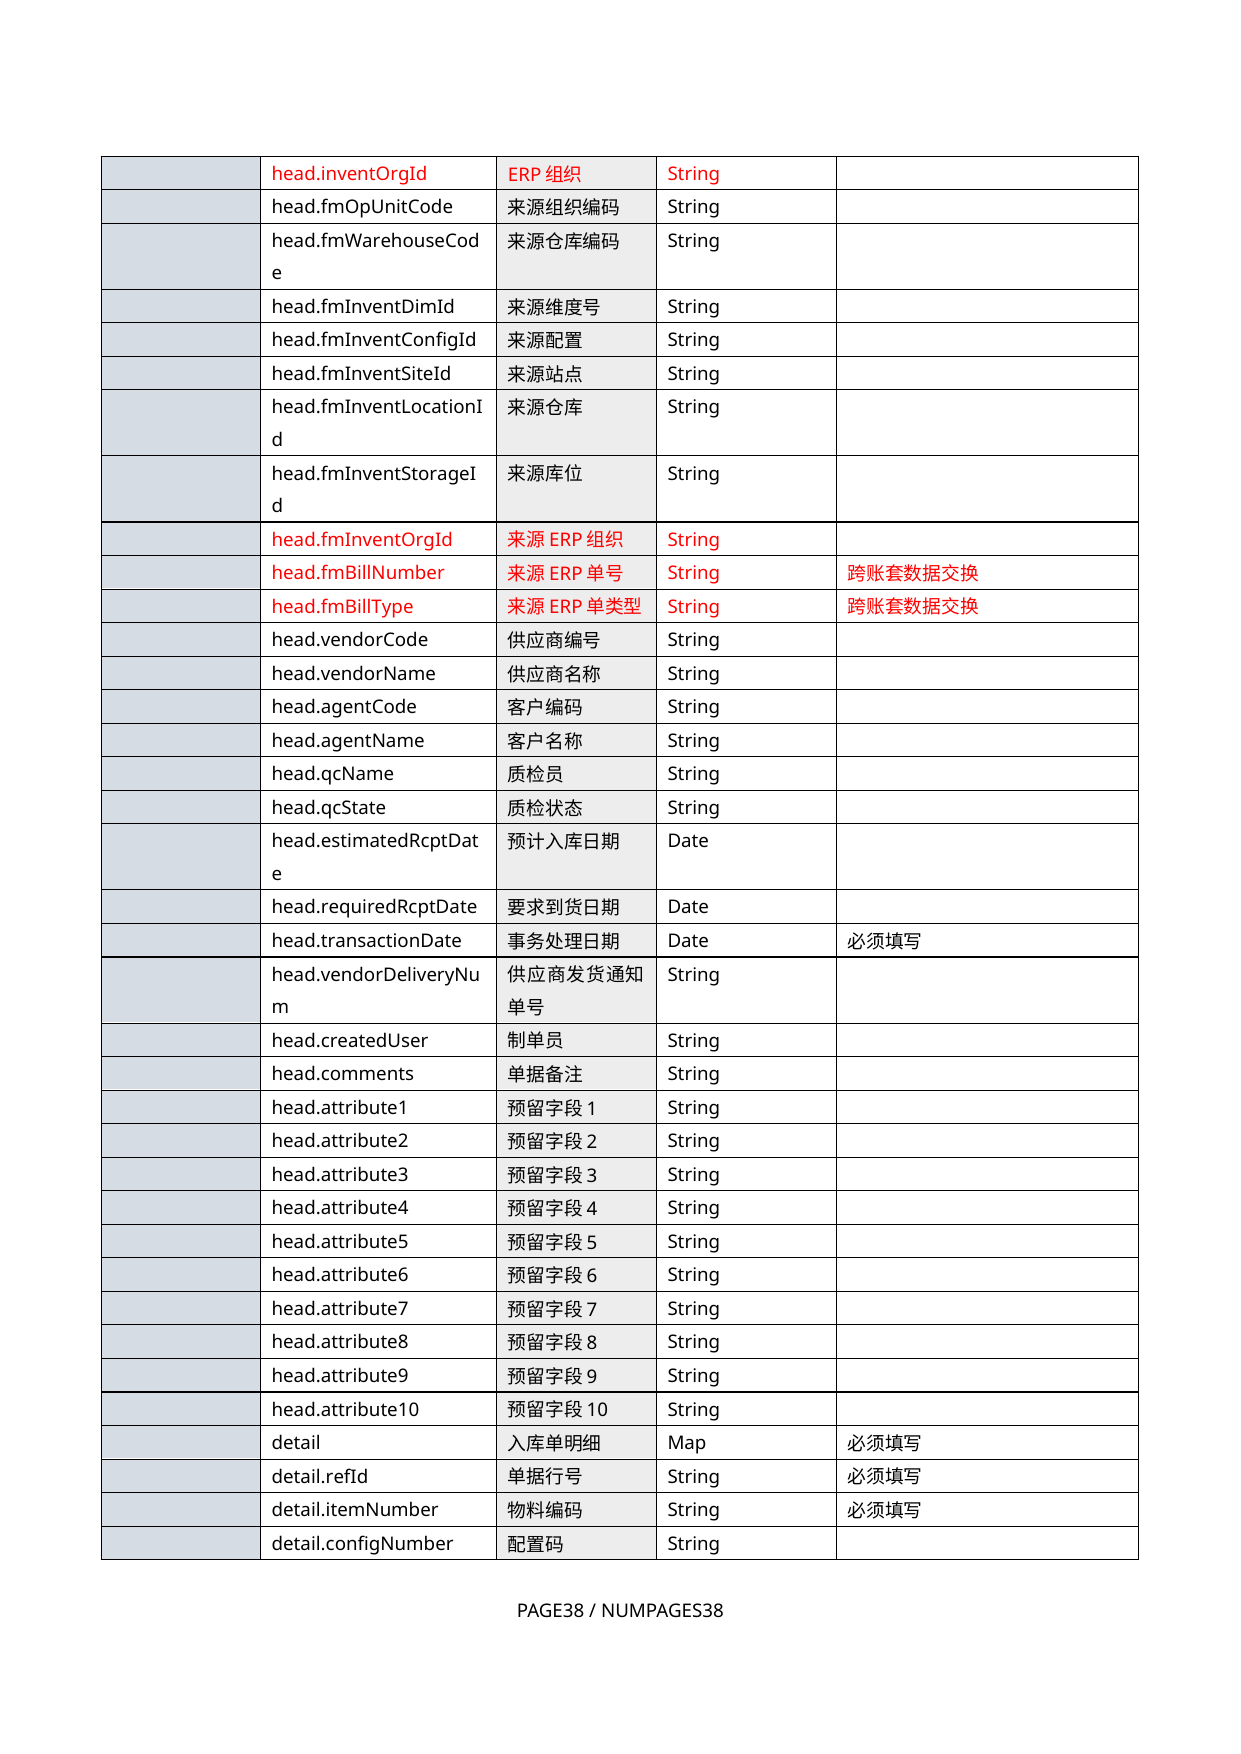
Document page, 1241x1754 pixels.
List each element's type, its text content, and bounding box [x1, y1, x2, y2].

table_cell [102, 1191, 260, 1224]
table_cell [102, 757, 260, 790]
table_cell 供应商编号 [497, 623, 656, 656]
table_cell [102, 890, 260, 923]
table_cell [837, 958, 1138, 1022]
table_cell [102, 958, 260, 1022]
table_cell 要求到货日期 [497, 890, 656, 923]
table_cell [102, 1258, 260, 1291]
table_cell 单据备注 [497, 1057, 656, 1089]
table_cell String [657, 523, 836, 555]
table_cell detail.configNumber [261, 1527, 496, 1559]
table_cell head.vendorCode [261, 623, 496, 656]
table_cell String [657, 157, 836, 189]
table_cell [102, 157, 260, 189]
table_cell [102, 556, 260, 588]
table_cell 预留字段3 [497, 1158, 656, 1190]
table_cell [837, 456, 1138, 521]
table_cell 预留字段6 [497, 1258, 656, 1291]
table_cell [837, 1124, 1138, 1157]
table_cell [837, 1393, 1138, 1425]
table_cell 跨账套数据交换 [837, 590, 1138, 622]
table_cell 预留字段7 [497, 1292, 656, 1324]
table_cell head.fmInventLocationId [261, 390, 496, 455]
table_cell head.vendorName [261, 657, 496, 689]
table_cell 制单员 [497, 1024, 656, 1056]
table_cell [102, 623, 260, 656]
table_cell [102, 1292, 260, 1324]
table_cell [837, 757, 1138, 790]
table_cell String [657, 390, 836, 455]
table_cell 单据行号 [497, 1460, 656, 1492]
table_cell String [657, 757, 836, 790]
table_cell 预留字段9 [497, 1359, 656, 1391]
table_cell head.attribute2 [261, 1124, 496, 1157]
table_cell head.attribute8 [261, 1325, 496, 1358]
table_cell String [657, 323, 836, 356]
table_cell 质检员 [497, 757, 656, 790]
table_cell String [657, 1158, 836, 1190]
table_cell head.fmBillNumber [261, 556, 496, 588]
table_cell [102, 456, 260, 521]
table_cell String [657, 1124, 836, 1157]
table_cell [102, 924, 260, 956]
table_cell [837, 390, 1138, 455]
table_cell head.fmWarehouseCode [261, 224, 496, 289]
table_cell head.agentCode [261, 690, 496, 723]
table_cell String [657, 190, 836, 223]
table_cell 预留字段5 [497, 1225, 656, 1257]
table_cell 预计入库日期 [497, 824, 656, 889]
table_cell 来源配置 [497, 323, 656, 356]
table_cell head.attribute4 [261, 1191, 496, 1224]
table_cell String [657, 958, 836, 1022]
table_cell detail.refId [261, 1460, 496, 1492]
table_cell head.vendorDeliveryNum [261, 958, 496, 1022]
table_cell [837, 523, 1138, 555]
table_cell [837, 1527, 1138, 1559]
table_cell 必须填写 [837, 1493, 1138, 1526]
table_cell [102, 791, 260, 823]
table_cell [102, 224, 260, 289]
table_cell [837, 890, 1138, 923]
table_cell ERP组织 [497, 157, 656, 189]
table_cell [837, 1325, 1138, 1358]
table_cell String [657, 1359, 836, 1391]
table_cell 来源维度号 [497, 290, 656, 322]
table_cell [102, 1057, 260, 1089]
table_cell [102, 190, 260, 223]
table_cell 来源ERP单号 [497, 556, 656, 588]
table_cell [102, 523, 260, 555]
table_cell String [657, 1057, 836, 1089]
table_cell [102, 1359, 260, 1391]
table_cell [102, 1426, 260, 1458]
table_cell [102, 1091, 260, 1123]
table_cell String [657, 1191, 836, 1224]
table_cell 来源ERP单类型 [497, 590, 656, 622]
table_cell head.attribute1 [261, 1091, 496, 1123]
table_cell String [657, 623, 836, 656]
table_cell head.fmOpUnitCode [261, 190, 496, 223]
table_cell 来源组织编码 [497, 190, 656, 223]
table_cell String [657, 1024, 836, 1056]
table_cell detail [261, 1426, 496, 1458]
table_cell [837, 1158, 1138, 1190]
table_cell [102, 724, 260, 756]
table_cell 来源库位 [497, 456, 656, 521]
table_cell String [657, 724, 836, 756]
table_cell head.fmInventStorageId [261, 456, 496, 521]
table_cell String [657, 1225, 836, 1257]
table_cell 来源仓库 [497, 390, 656, 455]
table_cell 物料编码 [497, 1493, 656, 1526]
table_cell [837, 791, 1138, 823]
table_cell head.transactionDate [261, 924, 496, 956]
table_cell 预留字段2 [497, 1124, 656, 1157]
table_cell String [657, 1258, 836, 1291]
table_cell [102, 1460, 260, 1492]
table_cell [102, 690, 260, 723]
table_cell String [657, 456, 836, 521]
table_cell [837, 1225, 1138, 1257]
table_cell String [657, 590, 836, 622]
table_cell [837, 657, 1138, 689]
table_cell String [657, 357, 836, 389]
table_cell [102, 1527, 260, 1559]
table_cell [837, 1359, 1138, 1391]
table_cell 供应商发货通知单号 [497, 958, 656, 1022]
table_cell [837, 323, 1138, 356]
table_cell 来源站点 [497, 357, 656, 389]
table_cell 必须填写 [837, 1426, 1138, 1458]
table_cell String [657, 556, 836, 588]
table_cell 配置码 [497, 1527, 656, 1559]
table_cell [837, 1292, 1138, 1324]
table_cell String [657, 1460, 836, 1492]
table_cell [102, 1024, 260, 1056]
table_cell head.inventOrgId [261, 157, 496, 189]
table_cell head.attribute10 [261, 1393, 496, 1425]
table_cell [102, 357, 260, 389]
table_cell 供应商名称 [497, 657, 656, 689]
table_cell 入库单明细 [497, 1426, 656, 1458]
table_cell [102, 1393, 260, 1425]
table_cell Date [657, 924, 836, 956]
table_cell 预留字段10 [497, 1393, 656, 1425]
table_cell String [657, 1091, 836, 1123]
table_cell head.fmInventConfigId [261, 323, 496, 356]
table_cell String [657, 290, 836, 322]
table_cell 事务处理日期 [497, 924, 656, 956]
table_cell [102, 323, 260, 356]
table_cell [837, 190, 1138, 223]
table_cell head.comments [261, 1057, 496, 1089]
table_cell head.requiredRcptDate [261, 890, 496, 923]
table_cell Date [657, 890, 836, 923]
table_cell [102, 1158, 260, 1190]
table_cell head.attribute5 [261, 1225, 496, 1257]
table_cell head.attribute6 [261, 1258, 496, 1291]
table_cell [102, 824, 260, 889]
table_cell String [657, 1292, 836, 1324]
table_cell Map [657, 1426, 836, 1458]
table_cell String [657, 1393, 836, 1425]
table_cell String [657, 1325, 836, 1358]
table_cell head.agentName [261, 724, 496, 756]
table_cell [102, 1225, 260, 1257]
table_cell [837, 1091, 1138, 1123]
table_cell [102, 1124, 260, 1157]
table_cell String [657, 224, 836, 289]
table_cell head.fmInventOrgId [261, 523, 496, 555]
table_cell head.qcState [261, 791, 496, 823]
table_cell [837, 623, 1138, 656]
table_cell 必须填写 [837, 1460, 1138, 1492]
table_cell head.attribute7 [261, 1292, 496, 1324]
table_cell 预留字段4 [497, 1191, 656, 1224]
table_cell head.fmBillType [261, 590, 496, 622]
table_cell [102, 590, 260, 622]
table_cell [837, 824, 1138, 889]
table_cell [837, 290, 1138, 322]
table_cell [837, 157, 1138, 189]
table_cell 来源ERP组织 [497, 523, 656, 555]
table_cell [837, 357, 1138, 389]
table_cell 预留字段1 [497, 1091, 656, 1123]
table_cell [837, 224, 1138, 289]
table_cell [102, 657, 260, 689]
table_cell head.attribute9 [261, 1359, 496, 1391]
table_cell [837, 690, 1138, 723]
table_cell 必须填写 [837, 924, 1138, 956]
table_cell [102, 290, 260, 322]
table_cell 客户编码 [497, 690, 656, 723]
table_cell detail.itemNumber [261, 1493, 496, 1526]
table_cell 质检状态 [497, 791, 656, 823]
table_cell String [657, 1527, 836, 1559]
table_cell 客户名称 [497, 724, 656, 756]
table_cell head.attribute3 [261, 1158, 496, 1190]
table_cell head.createdUser [261, 1024, 496, 1056]
table_cell 来源仓库编码 [497, 224, 656, 289]
table_cell String [657, 657, 836, 689]
table_cell Date [657, 824, 836, 889]
table_cell head.fmInventSiteId [261, 357, 496, 389]
table_cell 预留字段8 [497, 1325, 656, 1358]
table_cell 跨账套数据交换 [837, 556, 1138, 588]
table_cell String [657, 791, 836, 823]
table_cell [837, 1024, 1138, 1056]
table_cell [837, 1057, 1138, 1089]
table_cell String [657, 690, 836, 723]
table_cell [102, 390, 260, 455]
table_cell String [657, 1493, 836, 1526]
table_cell [837, 1191, 1138, 1224]
table_cell head.estimatedRcptDate [261, 824, 496, 889]
table_cell [837, 1258, 1138, 1291]
table_cell [102, 1493, 260, 1526]
table_cell [837, 724, 1138, 756]
table_cell head.fmInventDimId [261, 290, 496, 322]
table_cell head.qcName [261, 757, 496, 790]
table_cell [102, 1325, 260, 1358]
